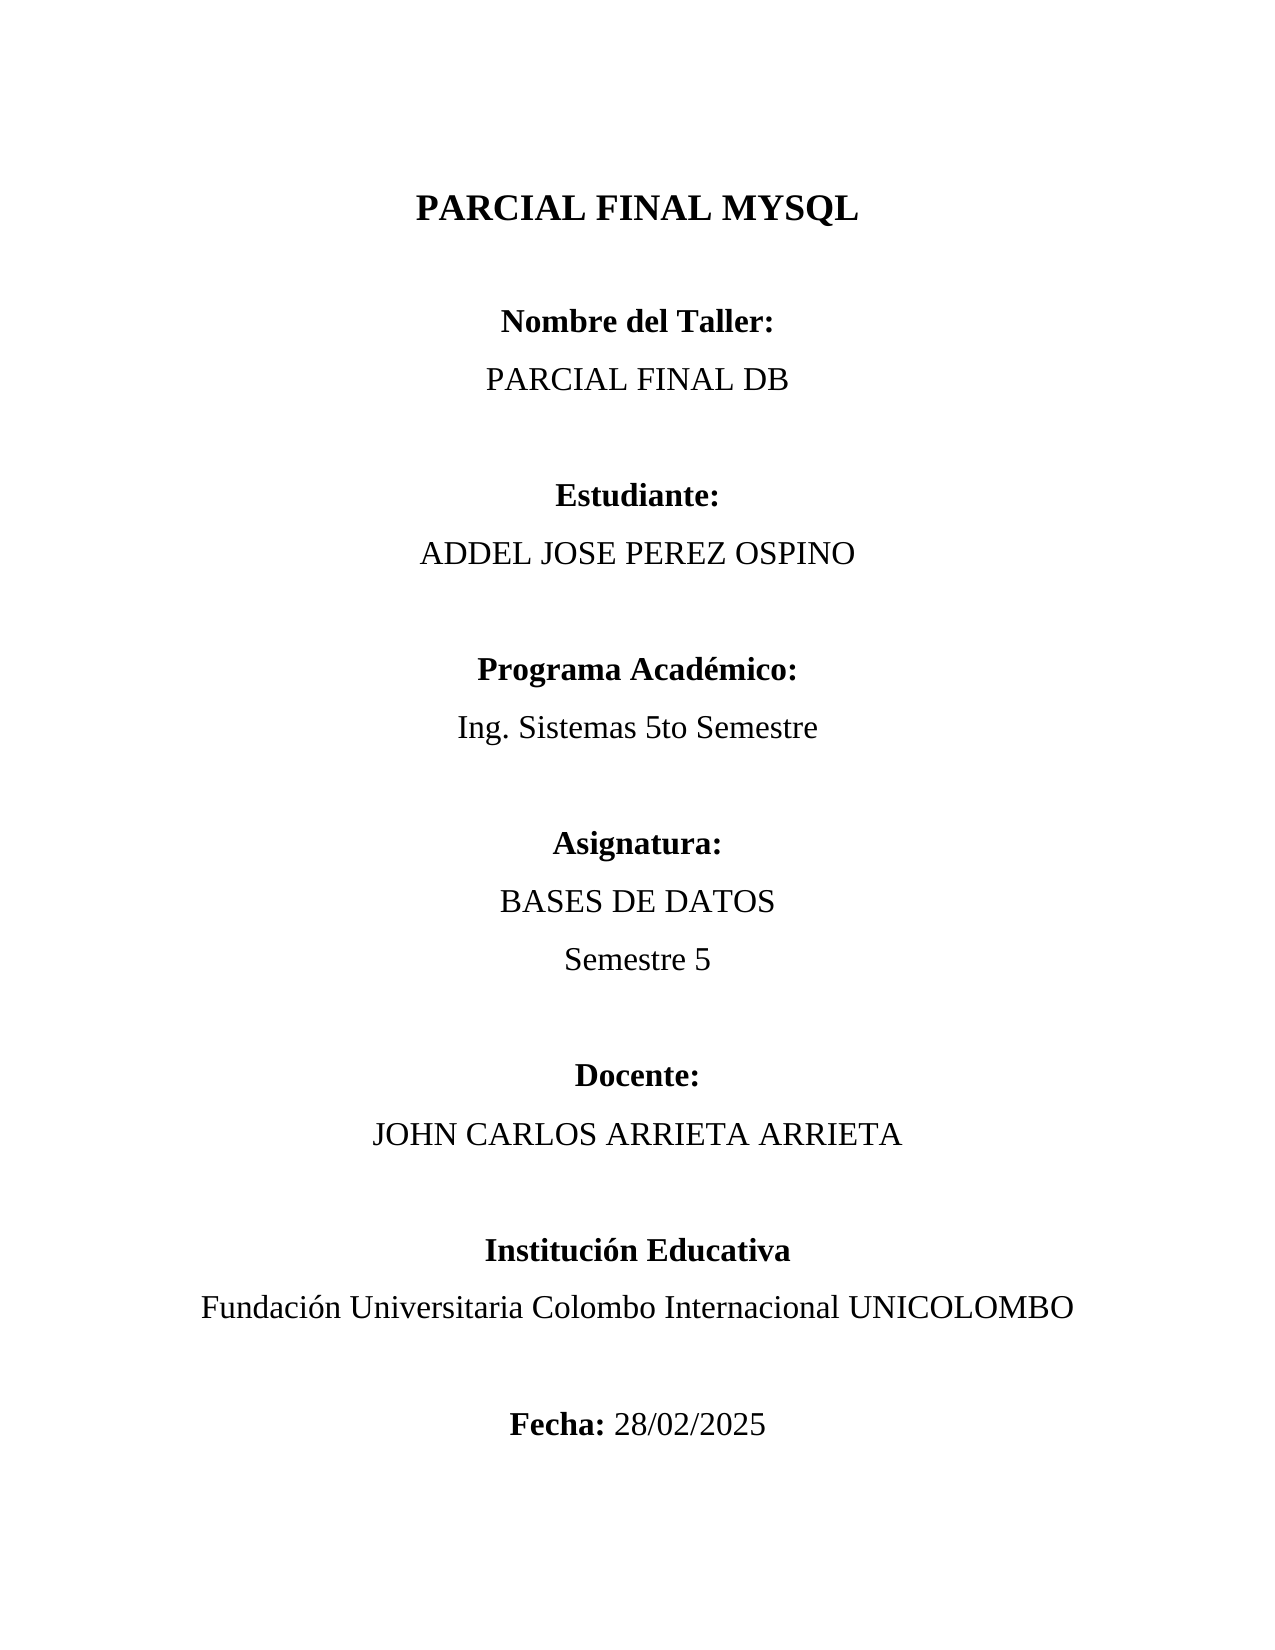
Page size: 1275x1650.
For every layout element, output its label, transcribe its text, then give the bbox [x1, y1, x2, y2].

text Ing. Sistemas 5to Semestre [177, 708, 1098, 746]
text Fundación Universitaria Colombo Internacional UNICOLOMBO [177, 1288, 1098, 1326]
text Fecha: 28/02/2025 [177, 1404, 1098, 1442]
text Semestre 5 [177, 940, 1098, 978]
text ADDEL JOSE PEREZ OSPINO [177, 533, 1098, 572]
subtitle PARCIAL FINAL MYSQL [177, 185, 1098, 228]
text BASES DE DATOS [177, 882, 1098, 920]
text Asignatura: [177, 824, 1098, 862]
text Estudiante: [177, 476, 1098, 514]
text Nombre del Taller: [177, 301, 1098, 340]
text Programa Académico: [177, 649, 1098, 688]
text Docente: [177, 1056, 1098, 1094]
text Institución Educativa [177, 1230, 1098, 1268]
text JOHN CARLOS ARRIETA ARRIETA [177, 1114, 1098, 1152]
text PARCIAL FINAL DB [177, 359, 1098, 398]
